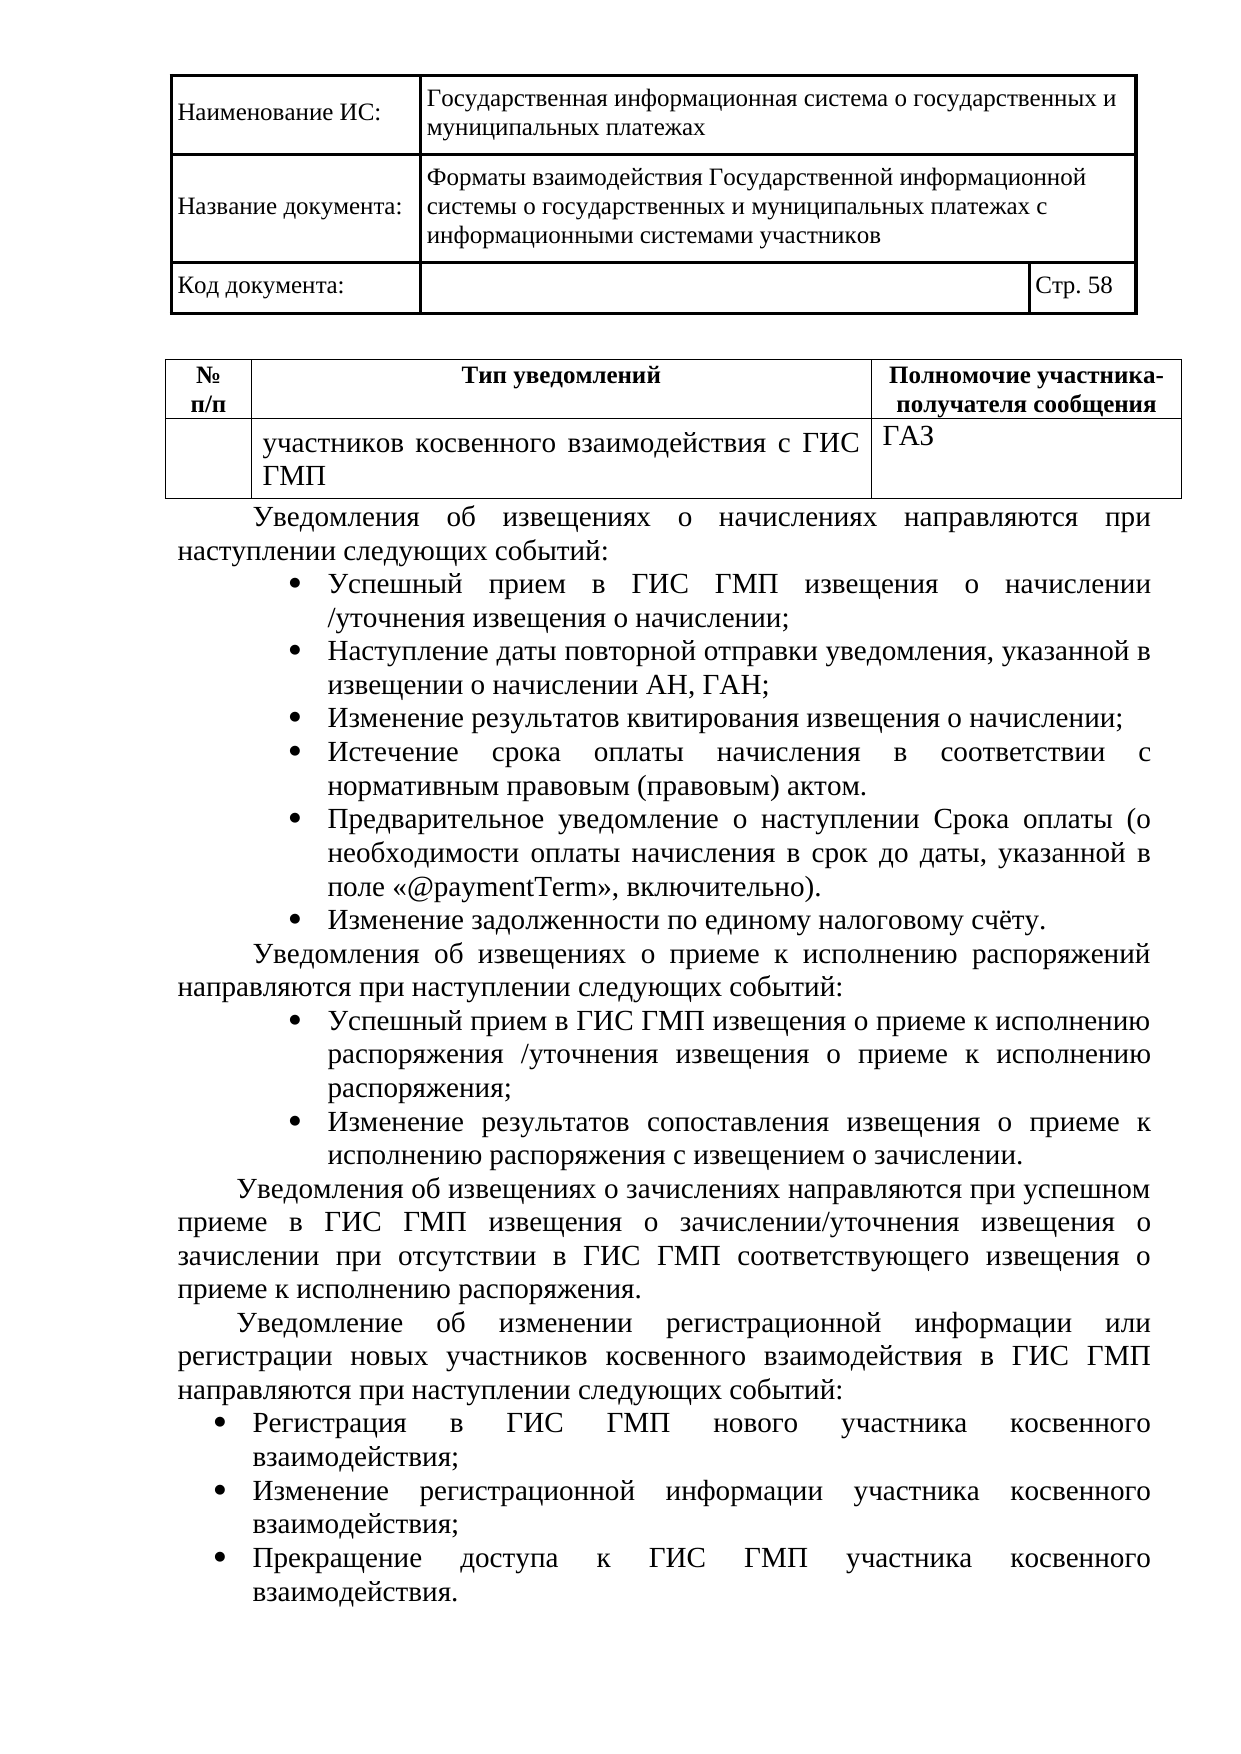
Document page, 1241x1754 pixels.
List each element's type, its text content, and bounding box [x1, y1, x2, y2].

table_header Тип уведомлений [252, 360, 871, 417]
list Наступление даты повторной отправки уведомления, указанной в извещении о начислении АН, ГАН; [290, 633, 1152, 701]
list Успешный прием в ГИС ГМП извещения о приеме к исполнению распоряжения /уточнения извещения о приеме к исполнению распоряжения; [290, 1003, 1152, 1104]
text Уведомления об извещениях о начислениях направляются при наступлении следующих событий: [177, 499, 1152, 566]
text Уведомления об извещениях о приеме к исполнению распоряжений направляются при наступлении следующих событий: [177, 936, 1152, 1003]
list Изменение задолженности по единому налоговому счёту. [290, 902, 1152, 936]
list Изменение результатов квитирования извещения о начислении; [290, 701, 1152, 734]
list Изменение регистрационной информации участника косвенного взаимодействия; [215, 1473, 1152, 1540]
table_header Полномочие участника-получателя сообщения [872, 360, 1181, 417]
table_cell [166, 419, 251, 498]
table_header № п/п [166, 360, 251, 417]
list Изменение результатов сопоставления извещения о приеме к исполнению распоряжения с извещением о зачислении. [290, 1104, 1152, 1171]
list Прекращение доступа к ГИС ГМП участника косвенного взаимодействия. [215, 1540, 1152, 1607]
list Регистрация в ГИС ГМП нового участника косвенного взаимодействия; [215, 1406, 1152, 1473]
text Уведомления об извещениях о зачислениях направляются при успешном приеме в ГИС ГМП извещения о зачислении/уточнения извещения о зачислении при отсутствии в ГИС ГМП соответствующего извещения о приеме к исполнению распоряжения. [177, 1171, 1152, 1305]
text Уведомление об изменении регистрационной информации или регистрации новых участников косвенного взаимодействия в ГИС ГМП направляются при наступлении следующих событий: [177, 1305, 1152, 1406]
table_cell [252, 419, 871, 498]
list Предварительное уведомление о наступлении Срока оплаты (о необходимости оплаты начисления в срок до даты, указанной в поле «@paymentTerm», включительно). [290, 801, 1152, 902]
list Истечение срока оплаты начисления в соответствии с нормативным правовым (правовым) актом. [290, 734, 1152, 801]
list Успешный прием в ГИС ГМП извещения о начислении /уточнения извещения о начислении; [290, 566, 1152, 633]
table_cell ГАН ГАП ГАЗ [872, 419, 1181, 498]
